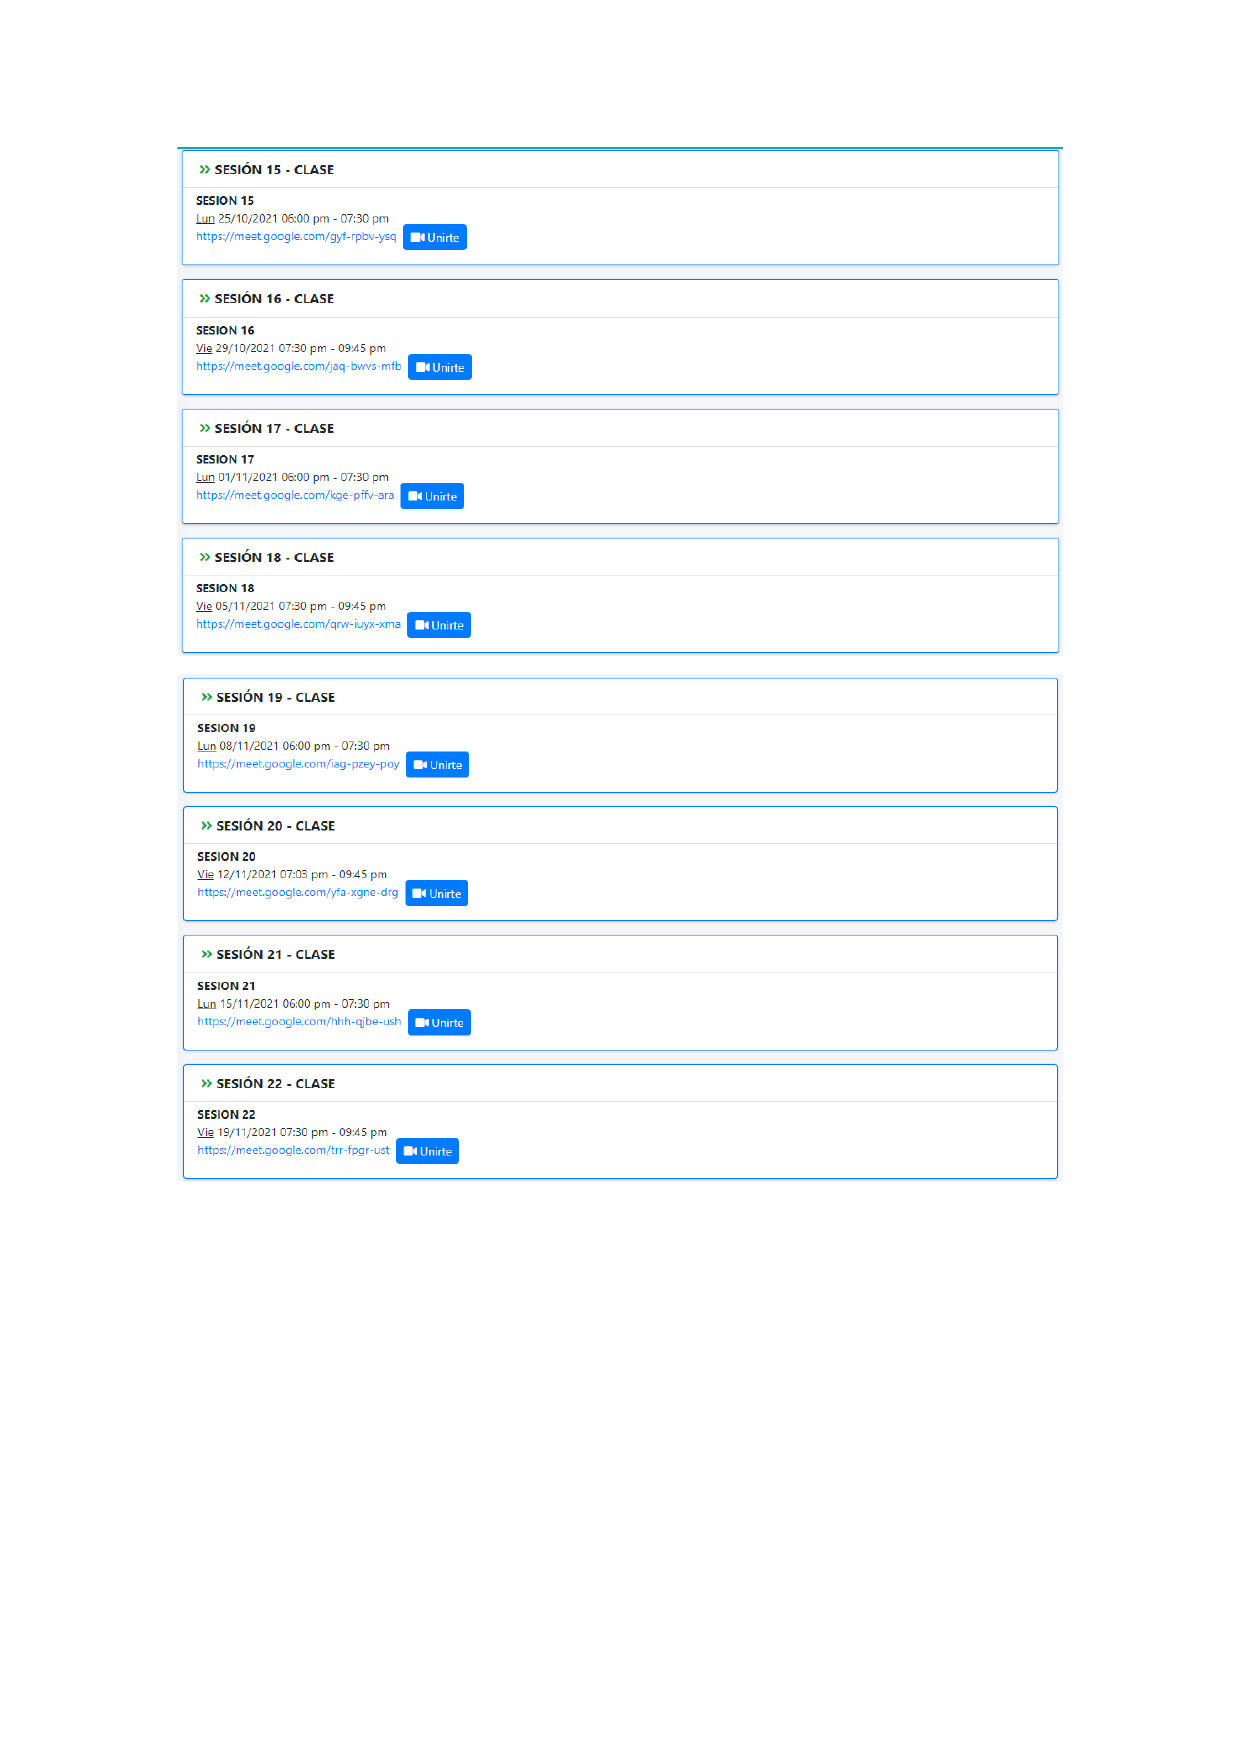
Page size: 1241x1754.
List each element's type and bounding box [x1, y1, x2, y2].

picture [177, 147, 1063, 656]
picture [177, 674, 1063, 1182]
